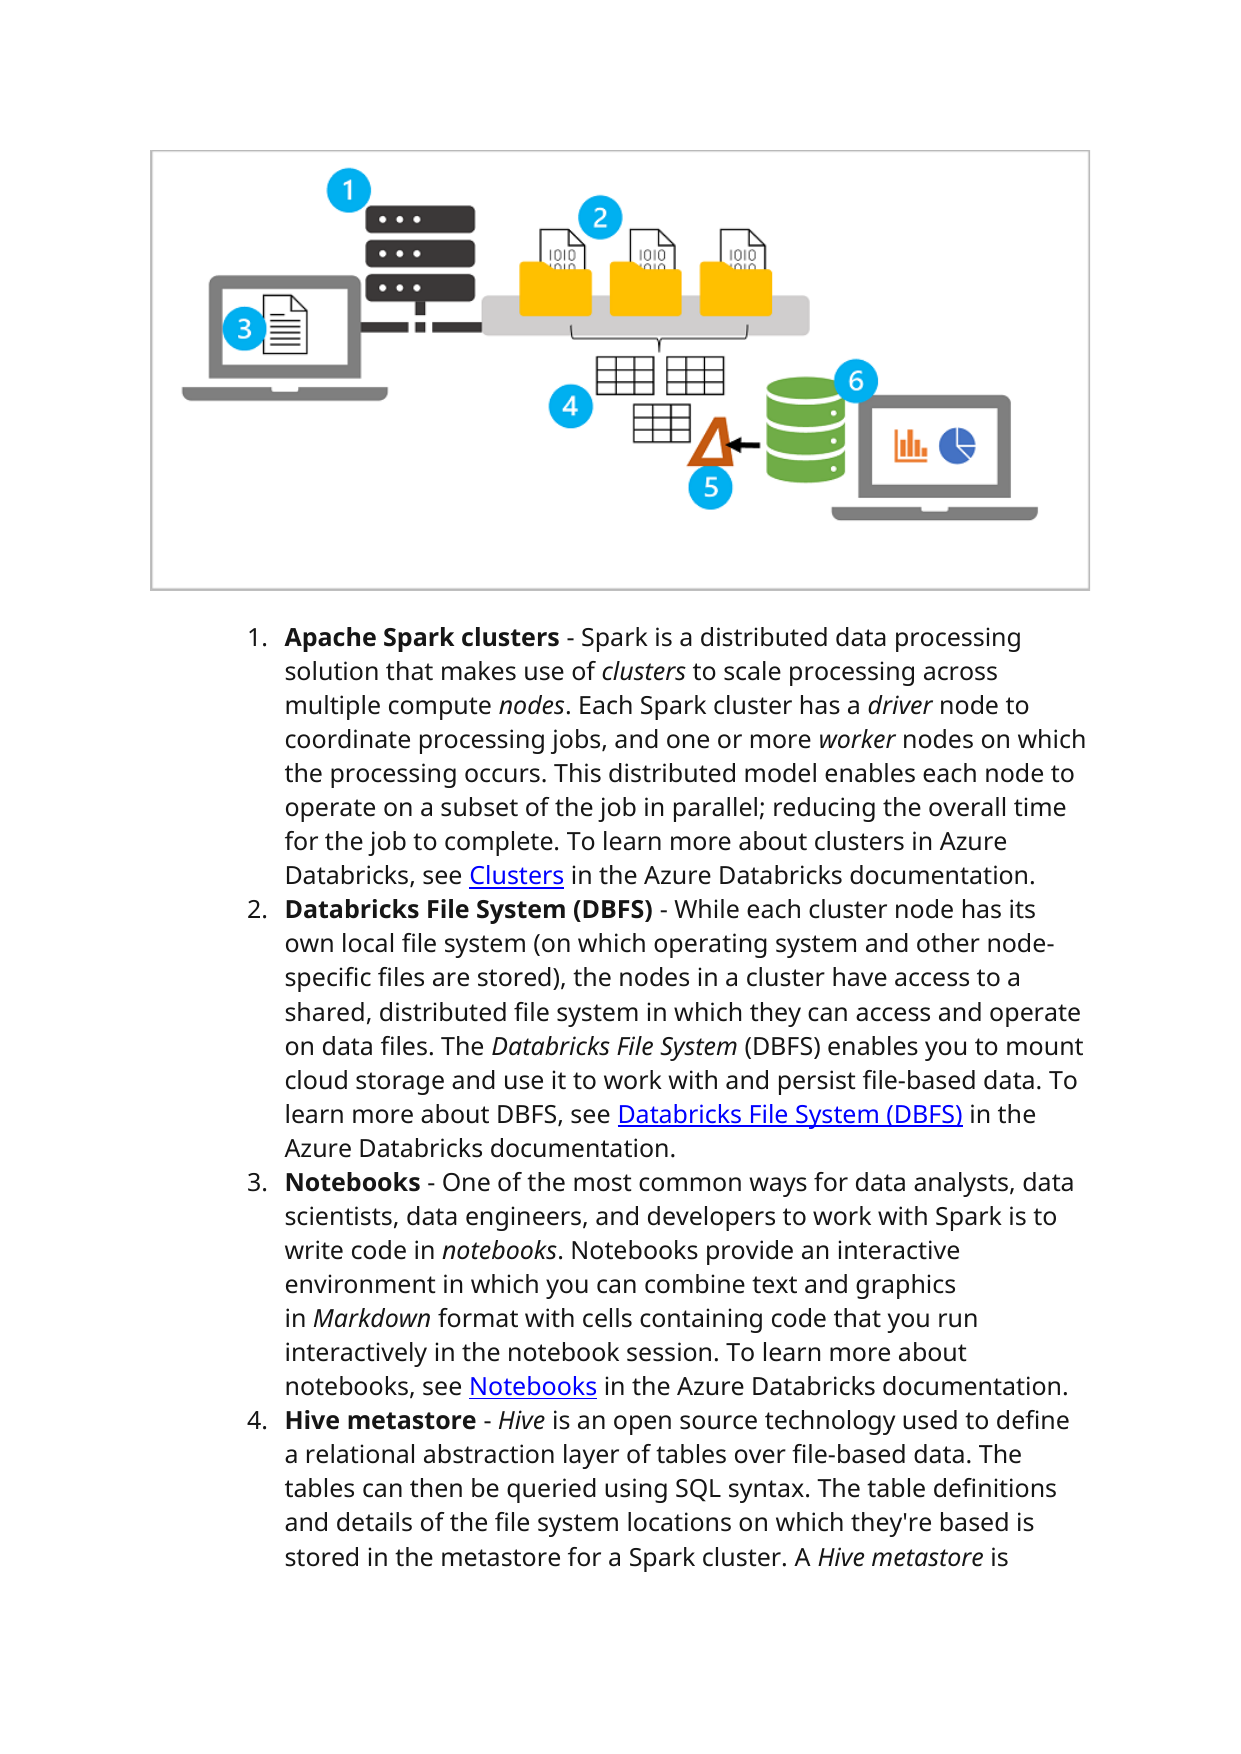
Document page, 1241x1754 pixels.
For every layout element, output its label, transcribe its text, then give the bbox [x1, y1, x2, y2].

list Apache Spark clusters - Spark is a distributed data processing solution that makes use of clusters to scale processing across multiple compute nodes. Each Spark cluster has a driver node to coordinate processing jobs, and one or more worker nodes on which the processing occurs. This distributed model enables each node to operate on a subset of the job in parallel; reducing the overall time for the job to complete. To learn more about clusters in Azure Databricks, see Clusters in the Azure Databricks documentation. [247, 619, 1090, 892]
picture [150, 150, 1091, 591]
list Databricks File System (DBFS) - While each cluster node has its own local file system (on which operating system and other node-specific files are stored), the nodes in a cluster have access to a shared, distributed file system in which they can access and operate on data files. The Databricks File System (DBFS) enables you to mount cloud storage and use it to work with and persist file-based data. To learn more about DBFS, see Databricks File System (DBFS) in the Azure Databricks documentation. [247, 892, 1090, 1164]
list Notebooks - One of the most common ways for data analysts, data scientists, data engineers, and developers to work with Spark is to write code in notebooks. Notebooks provide an interactive environment in which you can combine text and graphics in Markdown format with cells containing code that you run interactively in the notebook session. To learn more about notebooks, see Notebooks in the Azure Databricks documentation. [247, 1164, 1090, 1403]
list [247, 1403, 1090, 1573]
